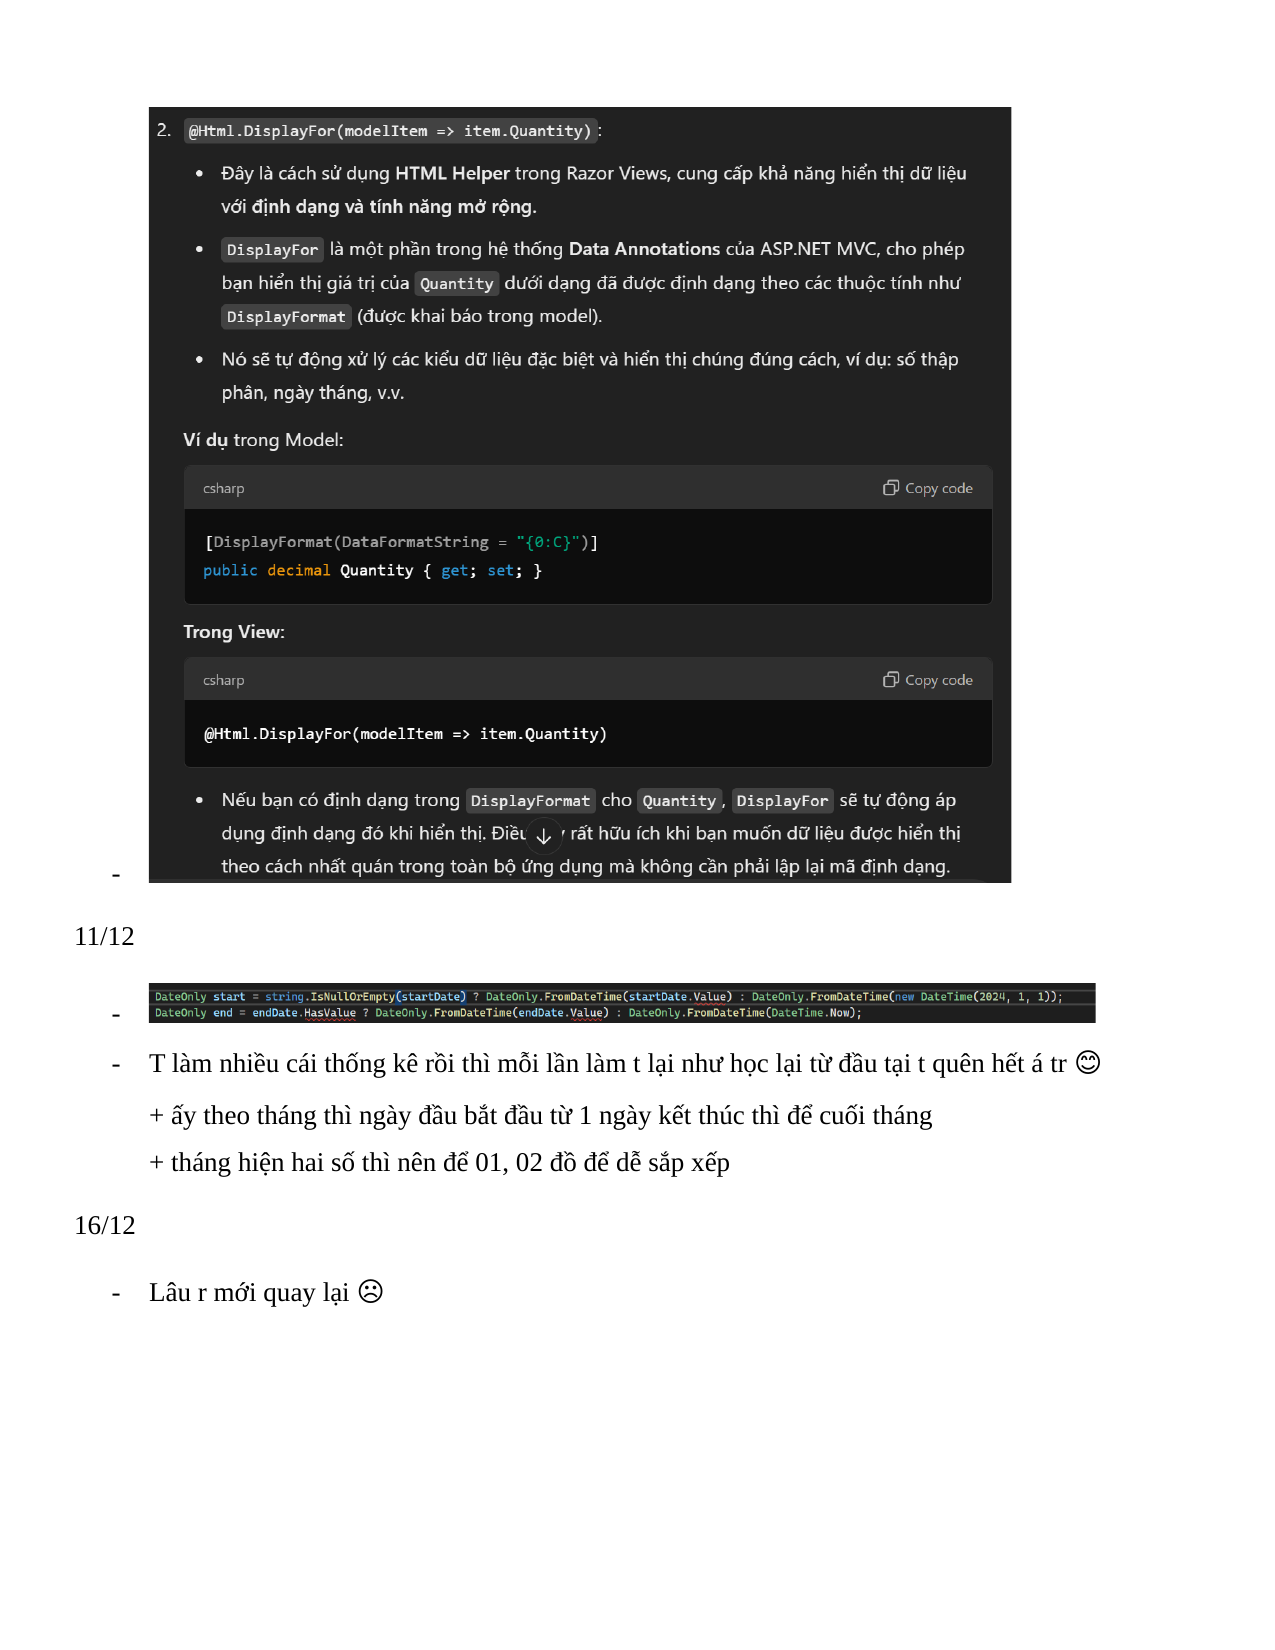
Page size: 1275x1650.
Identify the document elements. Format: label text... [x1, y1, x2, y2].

picture [148, 983, 1096, 1023]
list T làm nhiều cái thống kê rồi thì mỗi lần làm t lại như học lại từ đầu tại t quên hết á tr [111, 1044, 1181, 1081]
text 16/12 [74, 1209, 1181, 1240]
text 11/12 [74, 921, 1181, 952]
list + ấy theo tháng thì ngày đầu bắt đầu từ 1 ngày kết thúc thì để cuối tháng [149, 1099, 1181, 1130]
list Lâu r mới quay lại [111, 1272, 1181, 1309]
picture [148, 107, 1012, 883]
list + tháng hiện hai số thì nên để 01, 02 đồ để dễ sắp xếp [149, 1146, 1181, 1177]
